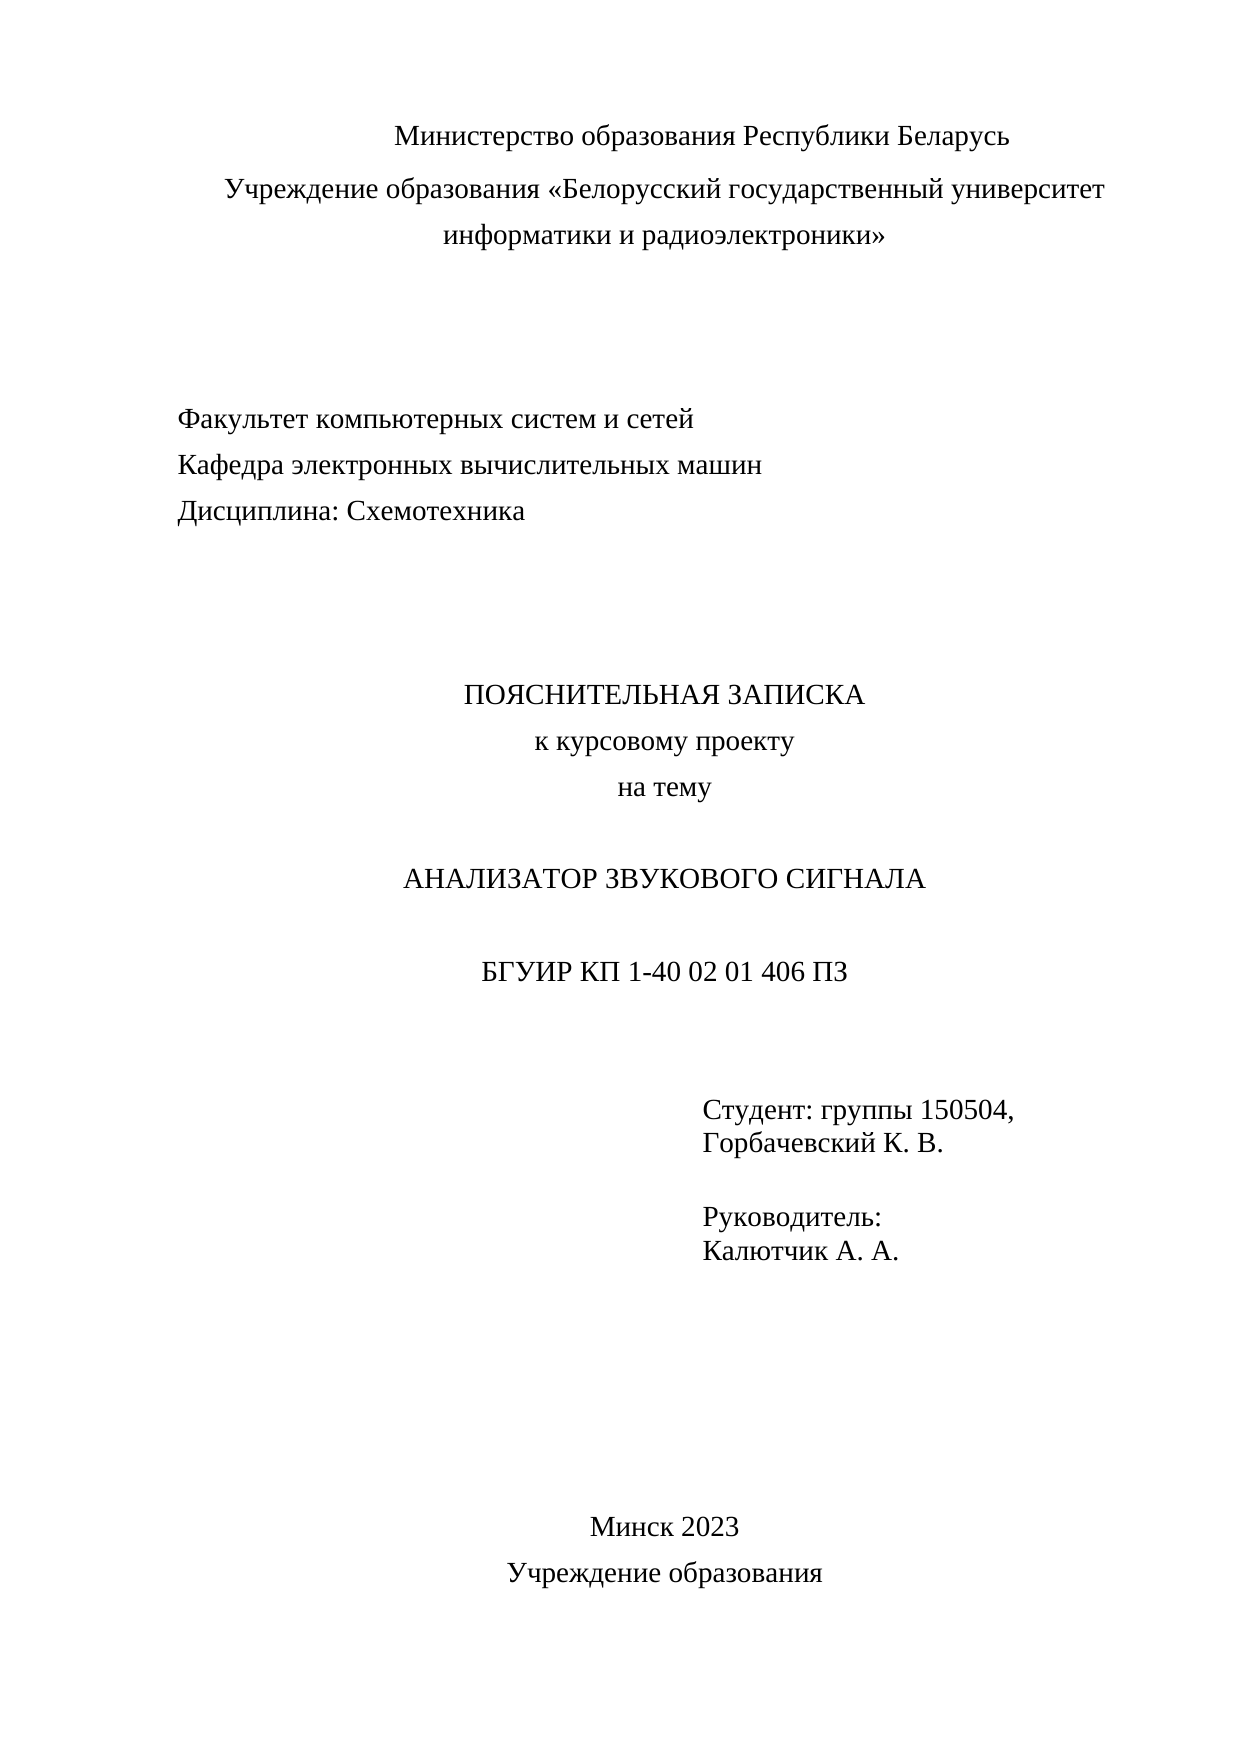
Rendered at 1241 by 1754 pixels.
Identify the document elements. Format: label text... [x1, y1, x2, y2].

text Минск 2023 [177, 1509, 1152, 1543]
text на тему [177, 769, 1152, 803]
text Учреждение образования [177, 1555, 1152, 1589]
text Факультет компьютерных систем и сетей [177, 401, 1152, 435]
text информатики и радиоэлектроники» [177, 217, 1152, 251]
text к курсовому проекту [177, 723, 1152, 757]
text Министерство образования Республики Беларусь [177, 118, 1152, 152]
text ПОЯСНИТЕЛЬНАЯ ЗАПИСКА [177, 677, 1152, 711]
text Кафедра электронных вычислительных машин [177, 447, 1152, 481]
text Учреждение образования «Белорусский государственный университет [177, 171, 1152, 204]
text Студент: группы 150504, Горбачевский К. В. [702, 1092, 1152, 1187]
text Дисциплина: Схемотехника [177, 493, 1152, 527]
text АНАЛИЗАТОР ЗВУКОВОГО СИГНАЛА [177, 862, 1152, 895]
text БГУИР КП 1-40 02 01 406 ПЗ [177, 954, 1152, 987]
text Руководитель: Калютчик А. А. [702, 1199, 1152, 1266]
